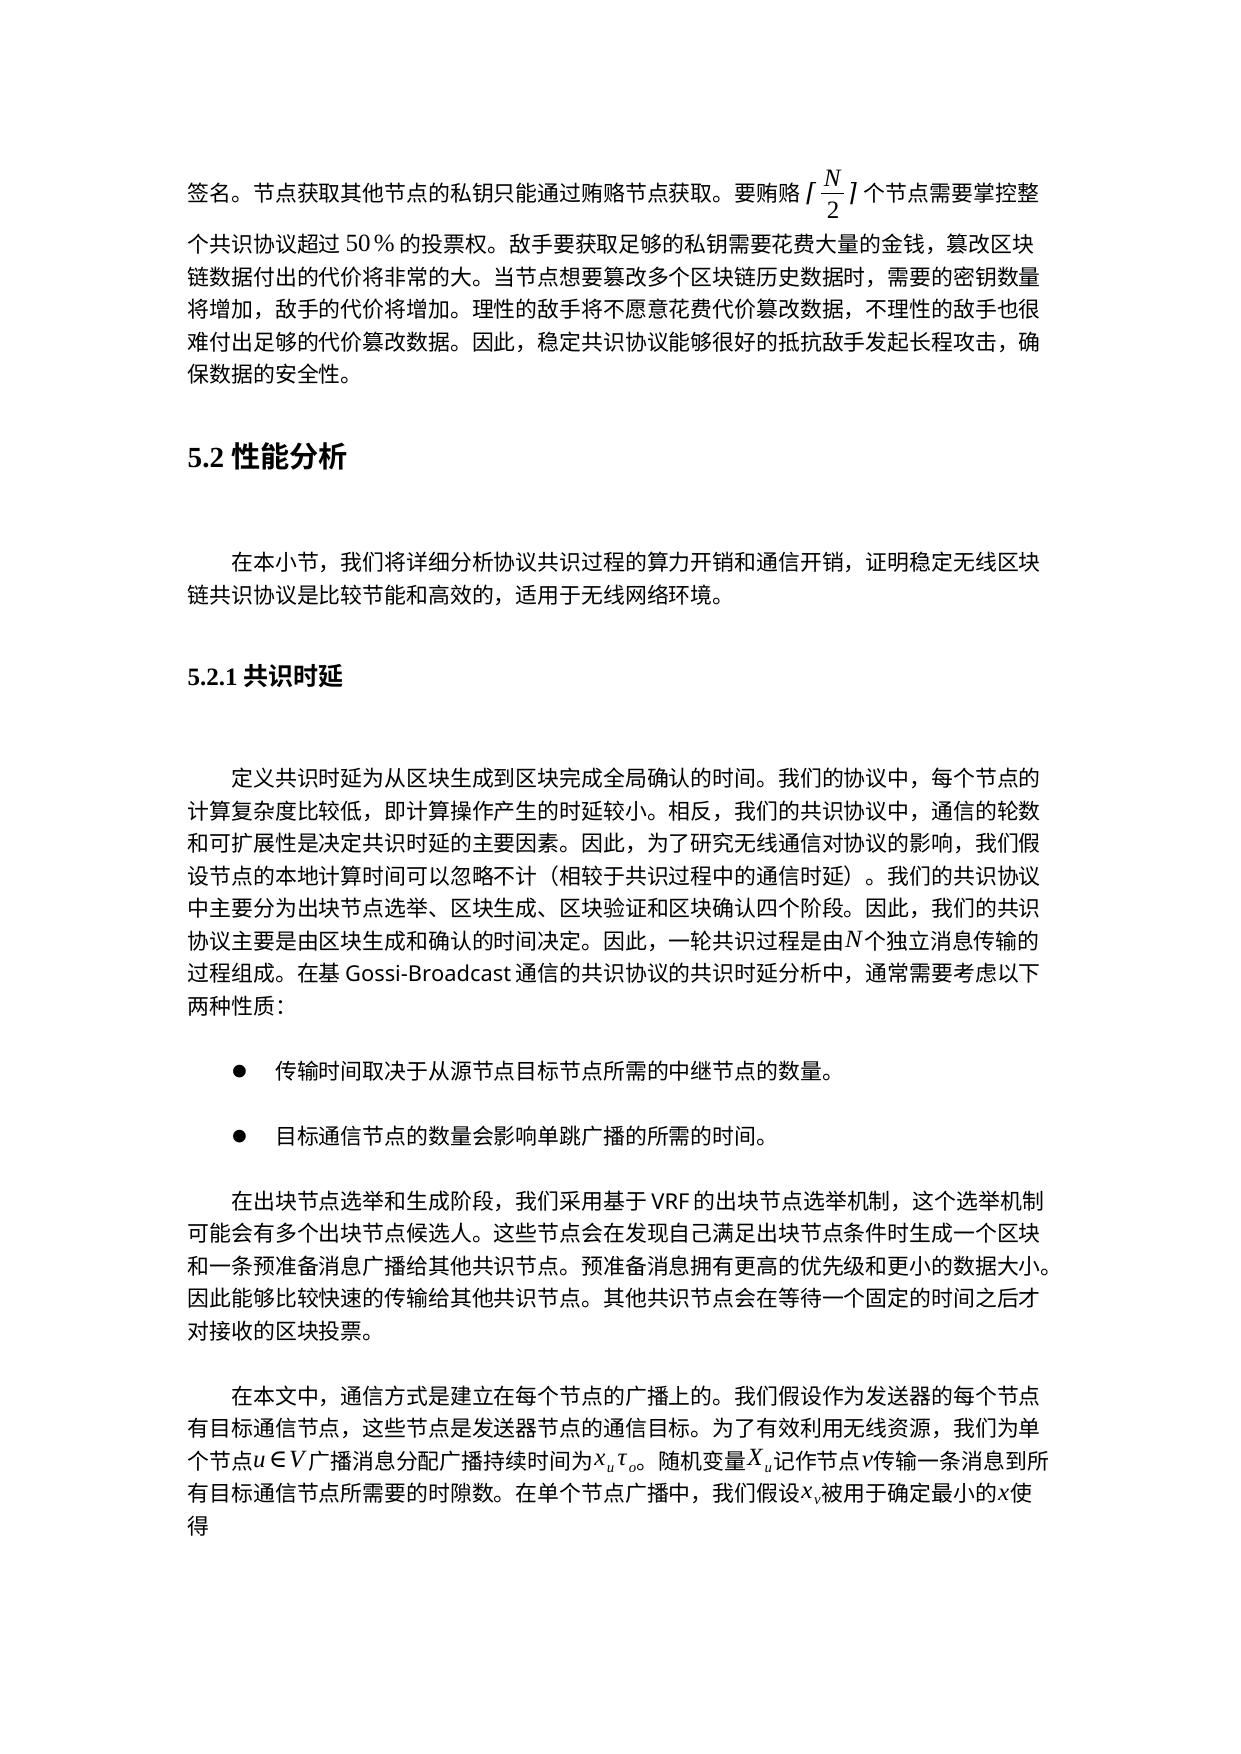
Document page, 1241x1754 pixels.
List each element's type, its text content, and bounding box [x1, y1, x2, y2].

text 在本文中，通信方式是建立在每个节点的广播上的。我们假设作为发送器的每个节点有目标通信节点，这些节点是发送器节点的通信目标。为了有效利用无线资源，我们为单个节点广播消息分配广播持续时间为。随机变量记作节点传输一条消息到所有目标通信节点所需要的时隙数。在单个节点广播中，我们假设被用于确定最小的使得 [187, 1378, 1053, 1541]
list 目标通信节点的数量会影响单跳广播的所需的时间。 [231, 1118, 1053, 1151]
text 5.2 性能分析 [187, 422, 1053, 487]
text 在出块节点选举和生成阶段，我们采用基于VRF的出块节点选举机制，这个选举机制可能会有多个出块节点候选人。这些节点会在发现自己满足出块节点条件时生成一个区块和一条预准备消息广播给其他共识节点。预准备消息拥有更高的优先级和更小的数据大小。因此能够比较快速的传输给其他共识节点。其他共识节点会在等待一个固定的时间之后才对接收的区块投票。 [187, 1183, 1053, 1346]
text 5.2.1 共识时延 [187, 642, 1053, 707]
text 定义共识时延为从区块生成到区块完成全局确认的时间。我们的协议中，每个节点的计算复杂度比较低，即计算操作产生的时延较小。相反，我们的共识协议中，通信的轮数和可扩展性是决定共识时延的主要因素。因此，为了研究无线通信对协议的影响，我们假设节点的本地计算时间可以忽略不计（相较于共识过程中的通信时延）。我们的共识协议中主要分为出块节点选举、区块生成、区块验证和区块确认四个阶段。因此，我们的共识协议主要是由区块生成和确认的时间决定。因此，一轮共识过程是由个独立消息传输的过程组成。在基Gossi-Broadcast通信的共识协议的共识时延分析中，通常需要考虑以下两种性质： [187, 761, 1053, 1021]
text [187, 162, 1053, 389]
list 传输时间取决于从源节点目标节点所需的中继节点的数量。 [231, 1053, 1053, 1086]
text 在本小节，我们将详细分析协议共识过程的算力开销和通信开销，证明稳定无线区块链共识协议是比较节能和高效的，适用于无线网络环境。 [187, 545, 1053, 610]
